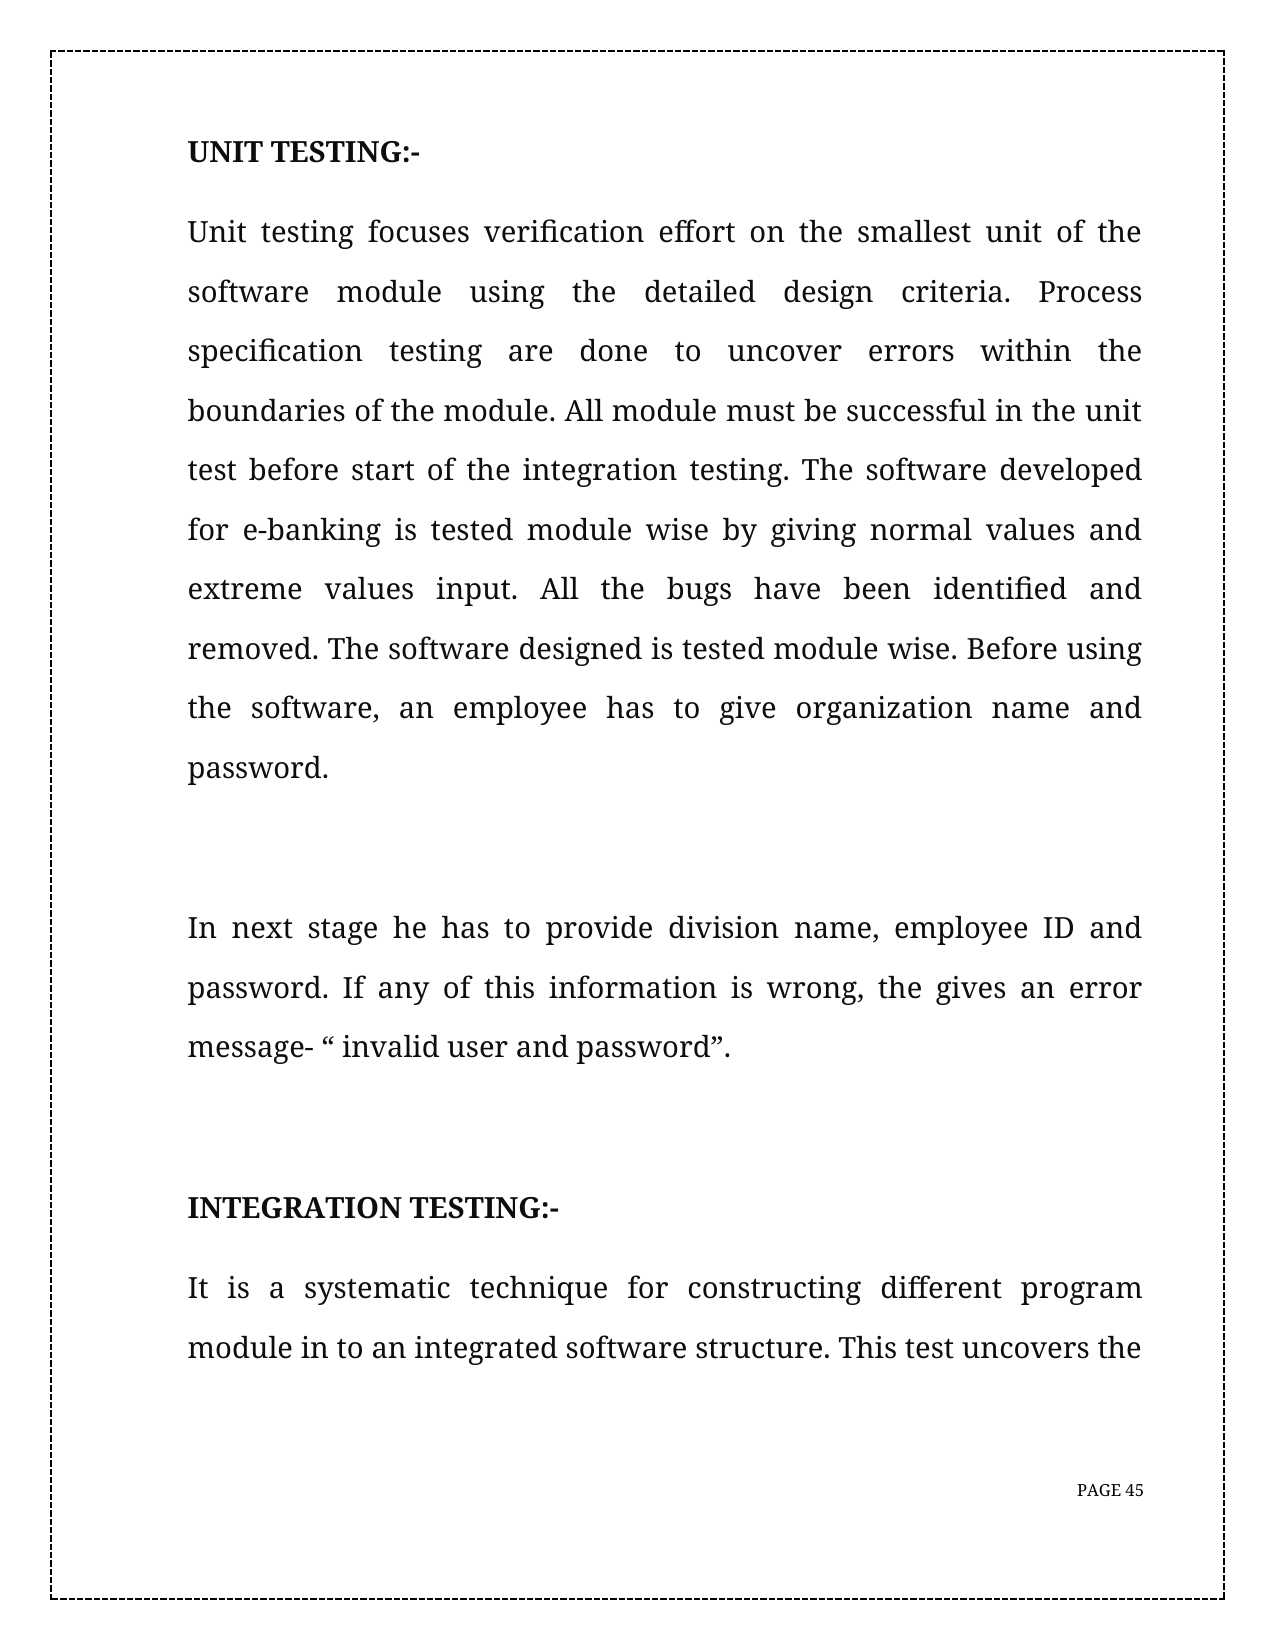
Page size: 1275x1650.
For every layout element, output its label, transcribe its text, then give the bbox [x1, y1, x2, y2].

text In next stage he has to provide division name, employee ID and password. If any of this information is wrong, the gives an error message- “ invalid user and password”. [187, 907, 1144, 1066]
text UNIT TESTING:- [187, 131, 1144, 171]
text INTEGRATION TESTING:- [187, 1187, 1144, 1227]
text Unit testing focuses verification effort on the smallest unit of the software module using the detailed design criteria. Process specification testing are done to uncover errors within the boundaries of the module. All module must be successful in the unit test before start of the integration testing. The software developed for e-banking is tested module wise by giving normal values and extreme values input. All the bugs have been identified and removed. The software designed is tested module wise. Before using the software, an employee has to give organization name and password. [187, 212, 1144, 787]
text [187, 1267, 1144, 1367]
